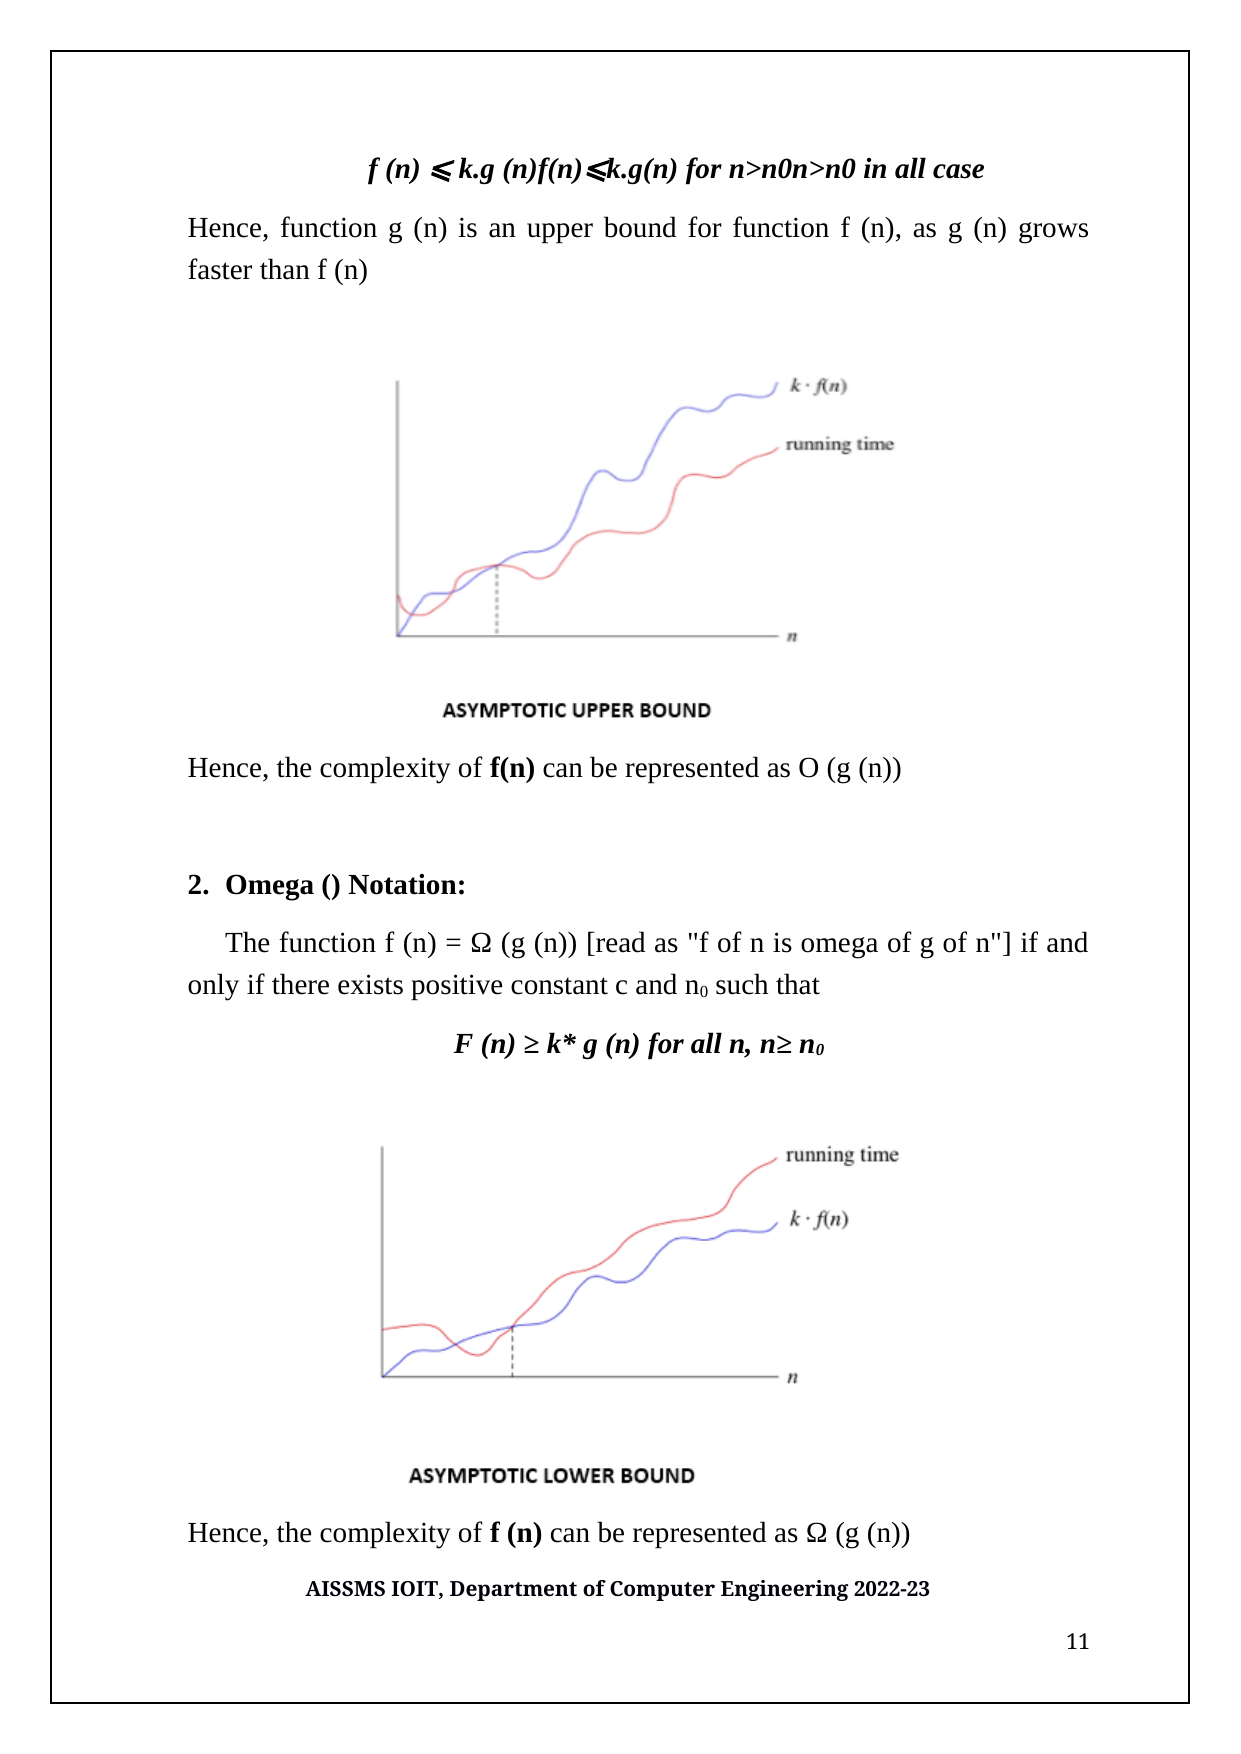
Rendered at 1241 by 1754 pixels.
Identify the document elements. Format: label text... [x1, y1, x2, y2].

list Omega () Notation: [187, 867, 1090, 900]
text f (n) ⩽ k.g (n)f(n)⩽k.g(n) for n>n0n>n0 in all case [262, 150, 1090, 185]
picture [377, 352, 901, 726]
text The function f (n) = Ω (g (n)) [read as "f of n is omega of g of n"] if and only if there exists positive constant c and n0 such that [187, 925, 1090, 1001]
text Hence, function g (n) is an upper bound for function f (n), as g (n) grows faster than f (n) [187, 211, 1090, 286]
text F (n) ≥ k* g (n) for all n, n≥ n0 [187, 1026, 1090, 1059]
picture [372, 1125, 905, 1492]
text Hence, the complexity of f(n) can be represented as O (g (n)) [187, 750, 1090, 783]
text Hence, the complexity of f (n) can be represented as Ω (g (n)) [187, 1515, 1090, 1549]
